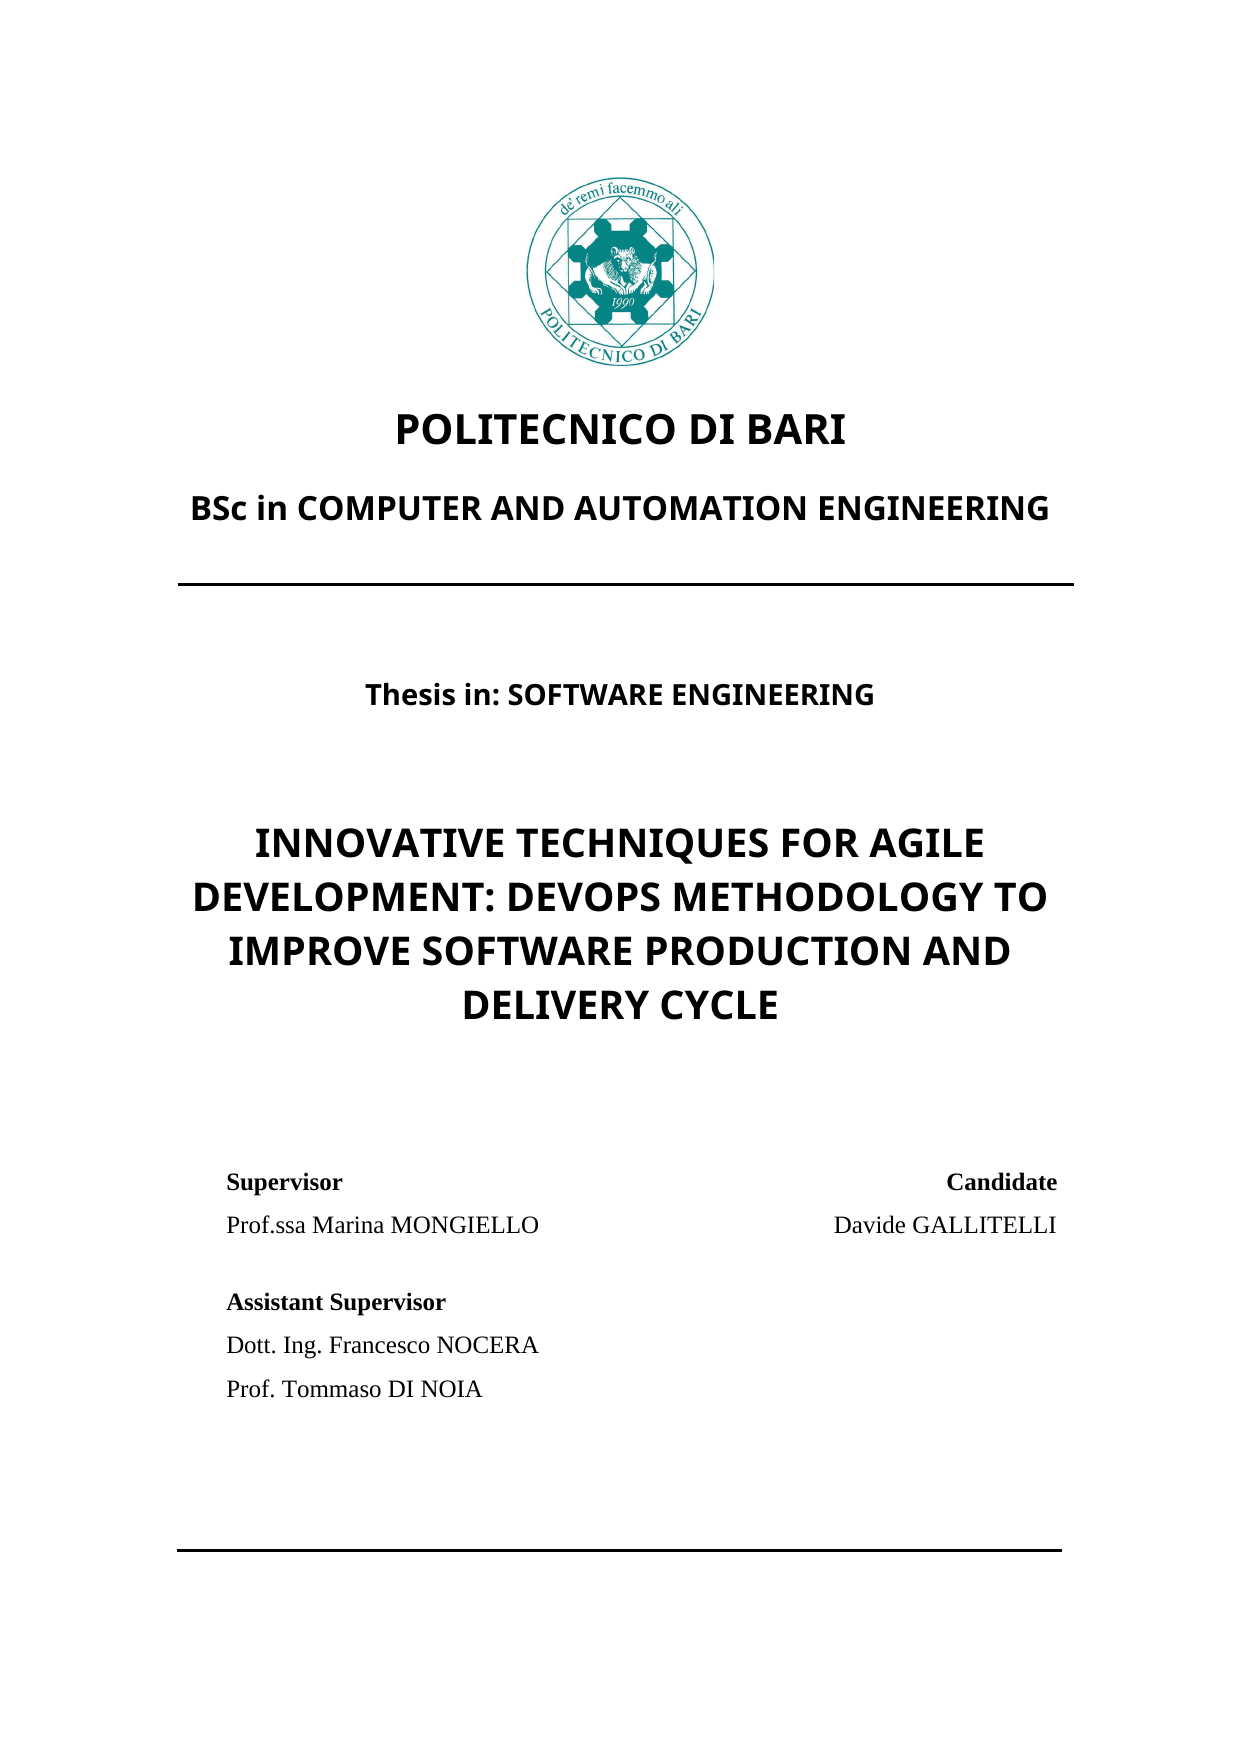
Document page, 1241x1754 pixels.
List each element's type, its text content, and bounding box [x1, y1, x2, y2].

text POLITECNICO DI BARI [177, 399, 1063, 456]
text Thesis in: SOFTWARE ENGINEERING [177, 674, 1063, 714]
table_header Supervisor Prof.ssa Marina MONGIELLO Assistant Supervisor Dott. Ing. Francesco NOCERA Prof. Tommaso DI NOIA [177, 1167, 635, 1417]
text BSc in COMPUTER AND AUTOMATION ENGINEERING [177, 484, 1063, 530]
text INNOVATIVE TECHNIQUES FOR AGILE DEVELOPMENT: DEVOPS METHODOLOGY TO IMPROVE SOFTWARE PRODUCTION AND DELIVERY CYCLE [177, 815, 1063, 1031]
picture [526, 177, 715, 366]
table_header Candidate Davide GALLITELLI [635, 1167, 1086, 1417]
